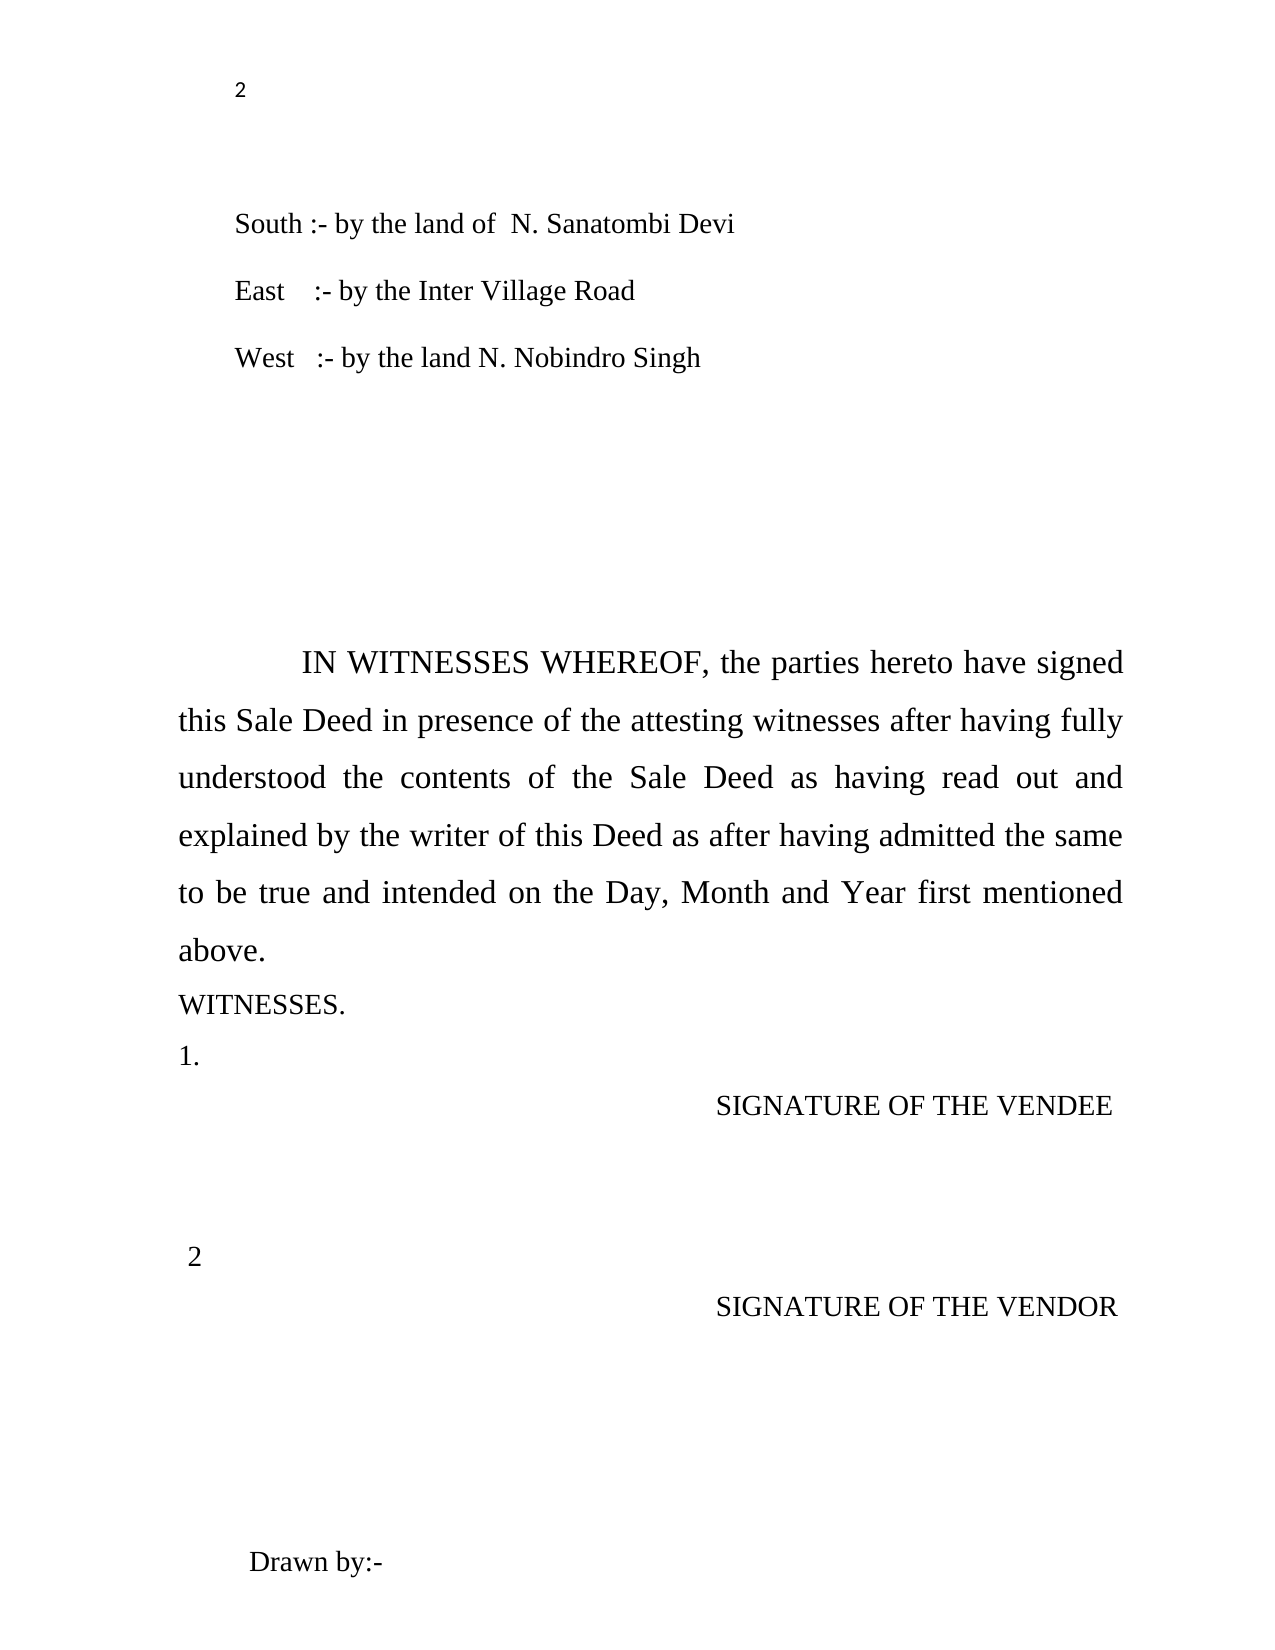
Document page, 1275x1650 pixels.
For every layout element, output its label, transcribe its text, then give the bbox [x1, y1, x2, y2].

text SIGNATURE OF THE VENDOR [234, 1289, 1125, 1323]
text WITNESSES. [178, 987, 1125, 1021]
text IN WITNESSES WHEREOF, the parties hereto have signed this Sale Deed in presence of the attesting witnesses after having fully understood the contents of the Sale Deed as having read out and explained by the writer of this Deed as after having admitted the same to be true and intended on the Day, Month and Year first mentioned above. [178, 642, 1125, 968]
text West :- by the land N. Nobindro Singh [234, 340, 1125, 374]
text South :- by the land of N. Sanatombi Devi [234, 206, 1125, 240]
text East :- by the Inter Village Road [234, 273, 1125, 307]
text Drawn by:- [234, 1544, 1125, 1577]
text SIGNATURE OF THE VENDEE [234, 1088, 1125, 1121]
text 2 [187, 1239, 1125, 1272]
text 1. [178, 1038, 1153, 1071]
